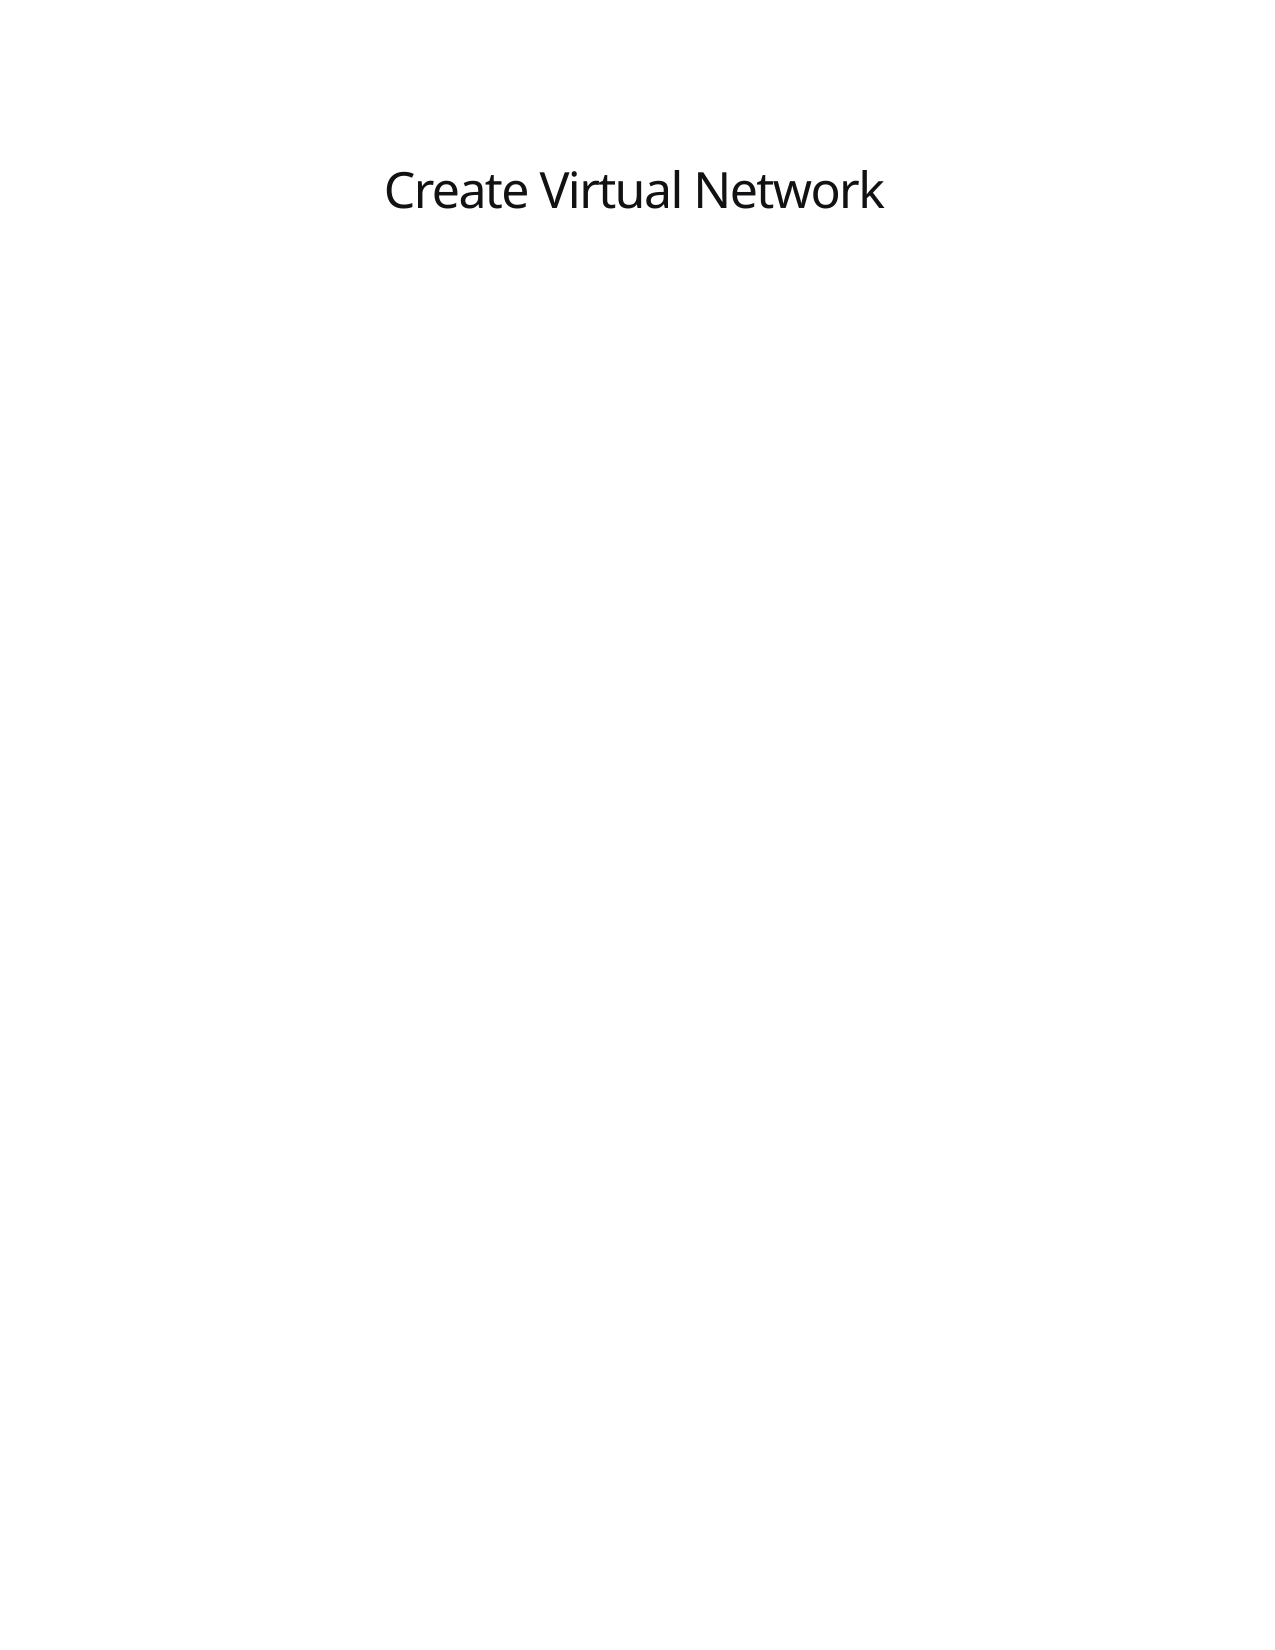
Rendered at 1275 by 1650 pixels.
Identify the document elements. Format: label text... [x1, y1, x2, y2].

text Create Virtual Network [150, 155, 1120, 223]
